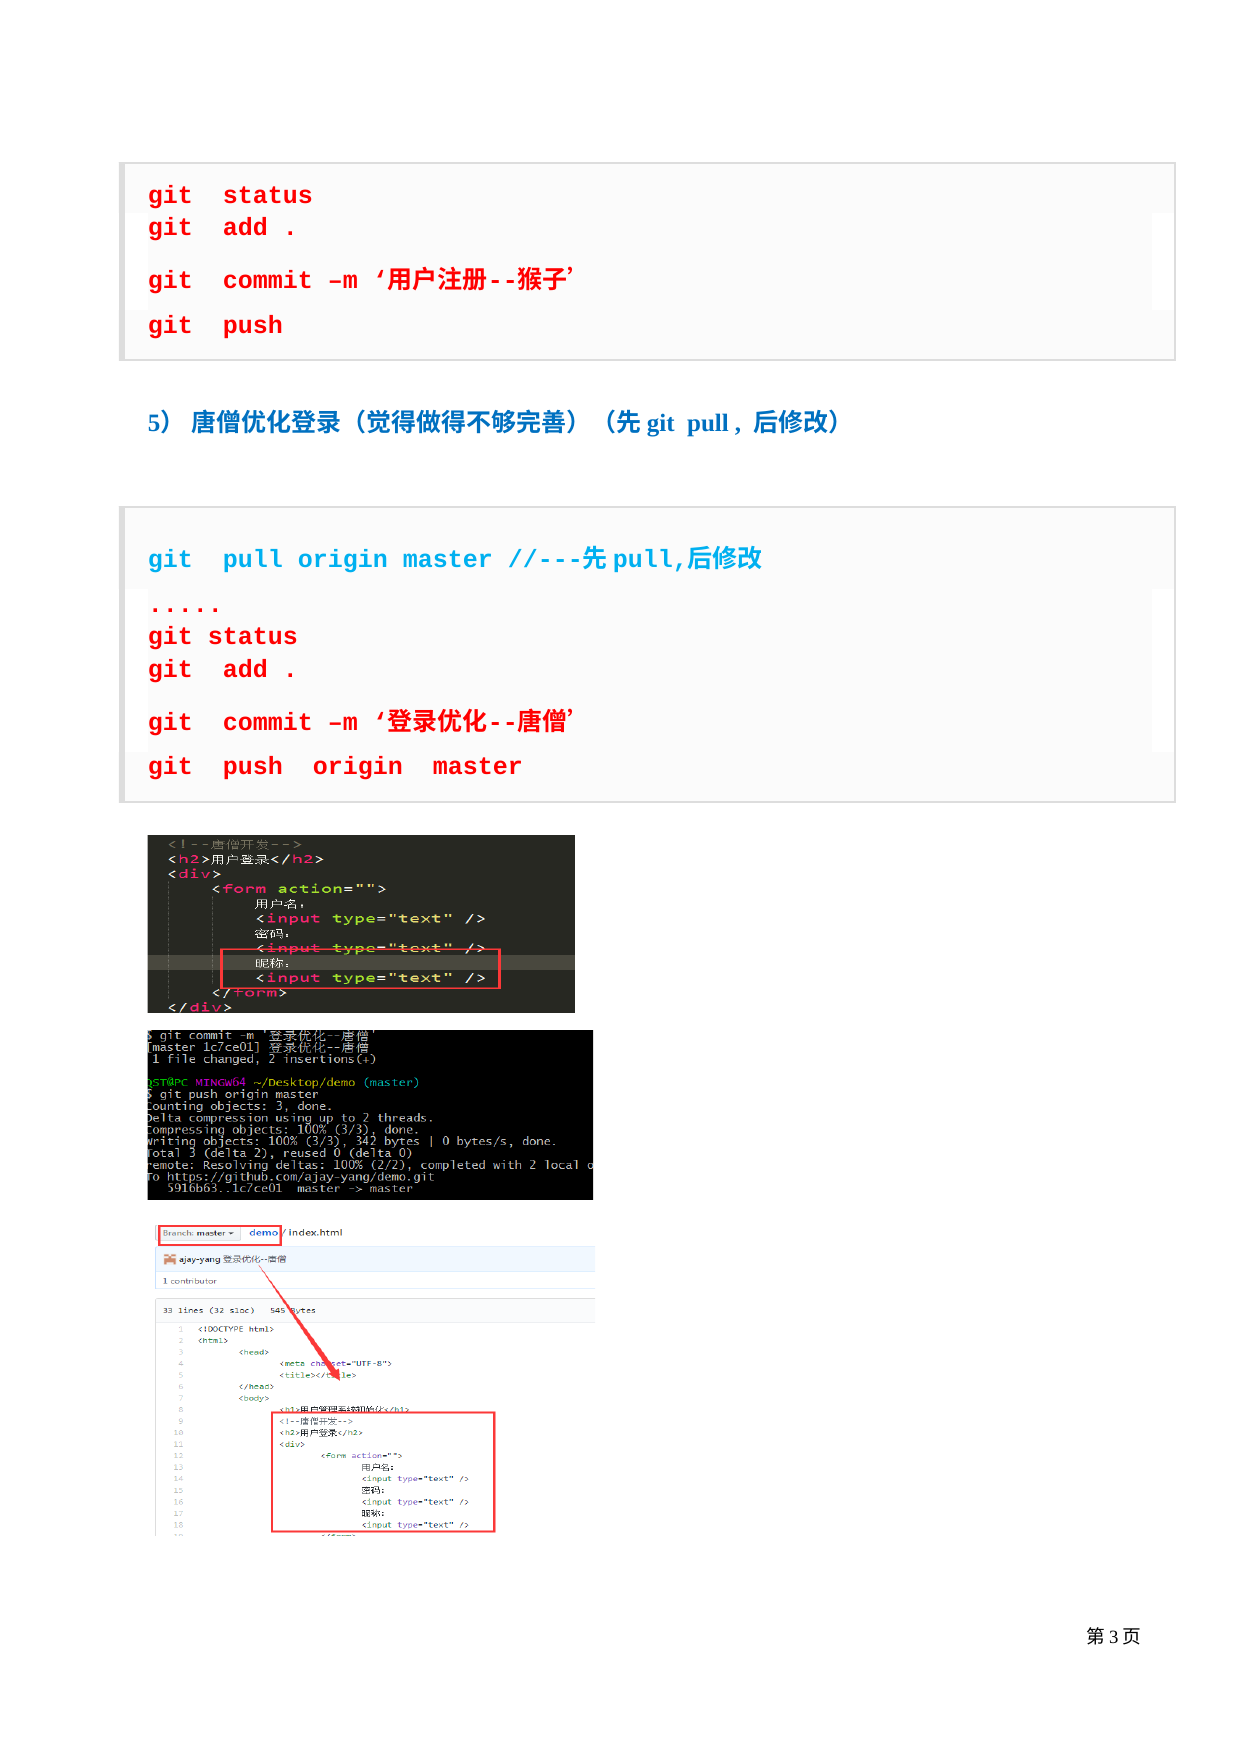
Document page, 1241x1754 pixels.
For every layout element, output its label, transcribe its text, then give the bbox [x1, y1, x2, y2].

text ..... [148, 589, 1152, 622]
text git push origin master [125, 734, 1174, 801]
picture [147, 835, 575, 1013]
picture [147, 1225, 596, 1536]
text git add . [148, 213, 1152, 245]
text git status [148, 622, 1152, 654]
text git add . [148, 654, 1152, 687]
subtitle 唐僧优化登录（觉得做得不够完善）（先git pull , 后修改） [148, 388, 1152, 453]
text git status [125, 164, 1174, 213]
text git commit –m ‘登录优化--唐僧’ [148, 687, 1152, 734]
text git commit –m ‘用户注册--猴子’ [148, 245, 1152, 292]
text git pull origin master //---先pull,后修改 [125, 508, 1174, 589]
text git push [125, 292, 1174, 359]
picture [147, 1030, 594, 1200]
